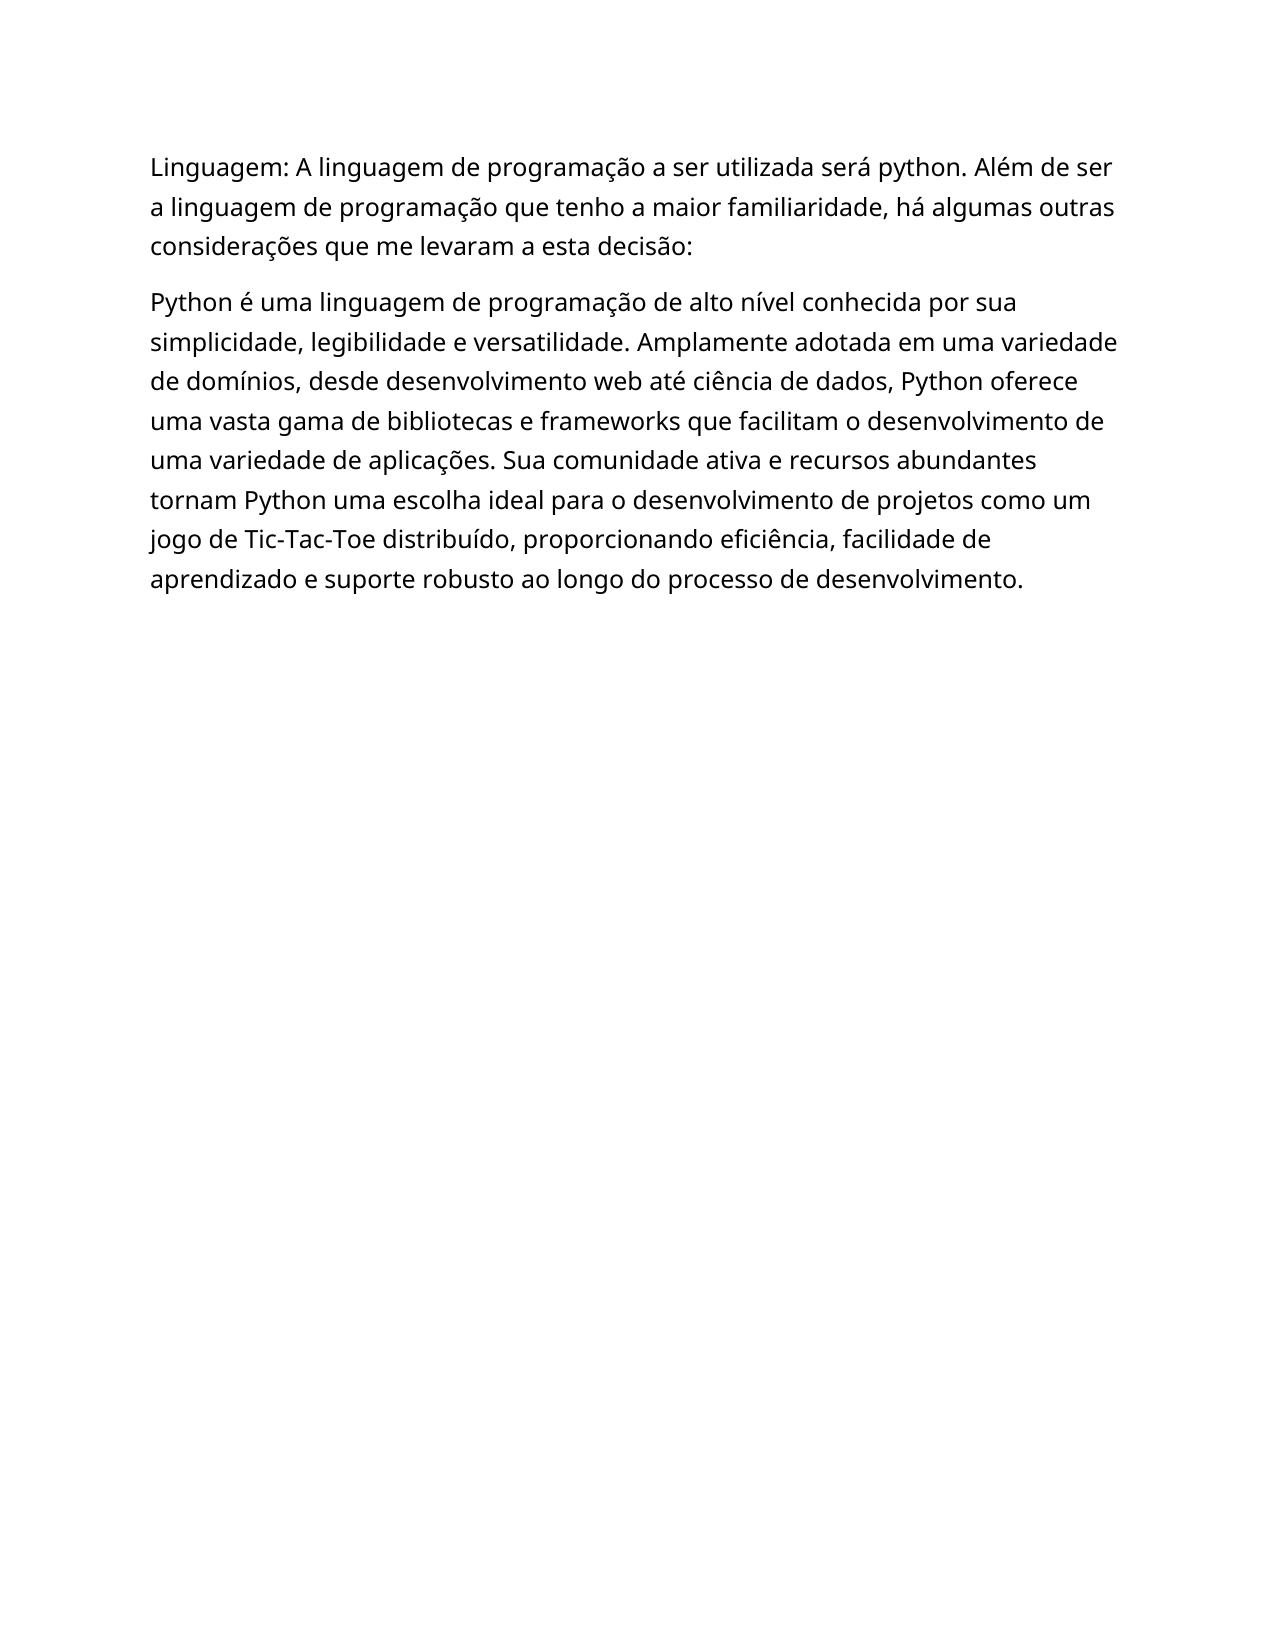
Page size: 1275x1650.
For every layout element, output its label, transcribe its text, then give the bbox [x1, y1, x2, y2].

text Python é uma linguagem de programação de alto nível conhecida por sua simplicidade, legibilidade e versatilidade. Amplamente adotada em uma variedade de domínios, desde desenvolvimento web até ciência de dados, Python oferece uma vasta gama de bibliotecas e frameworks que facilitam o desenvolvimento de uma variedade de aplicações. Sua comunidade ativa e recursos abundantes tornam Python uma escolha ideal para o desenvolvimento de projetos como um jogo de Tic-Tac-Toe distribuído, proporcionando eficiência, facilidade de aprendizado e suporte robusto ao longo do processo de desenvolvimento. [150, 285, 1125, 596]
text Linguagem: A linguagem de programação a ser utilizada será python. Além de ser a linguagem de programação que tenho a maior familiaridade, há algumas outras considerações que me levaram a esta decisão: [150, 150, 1125, 263]
